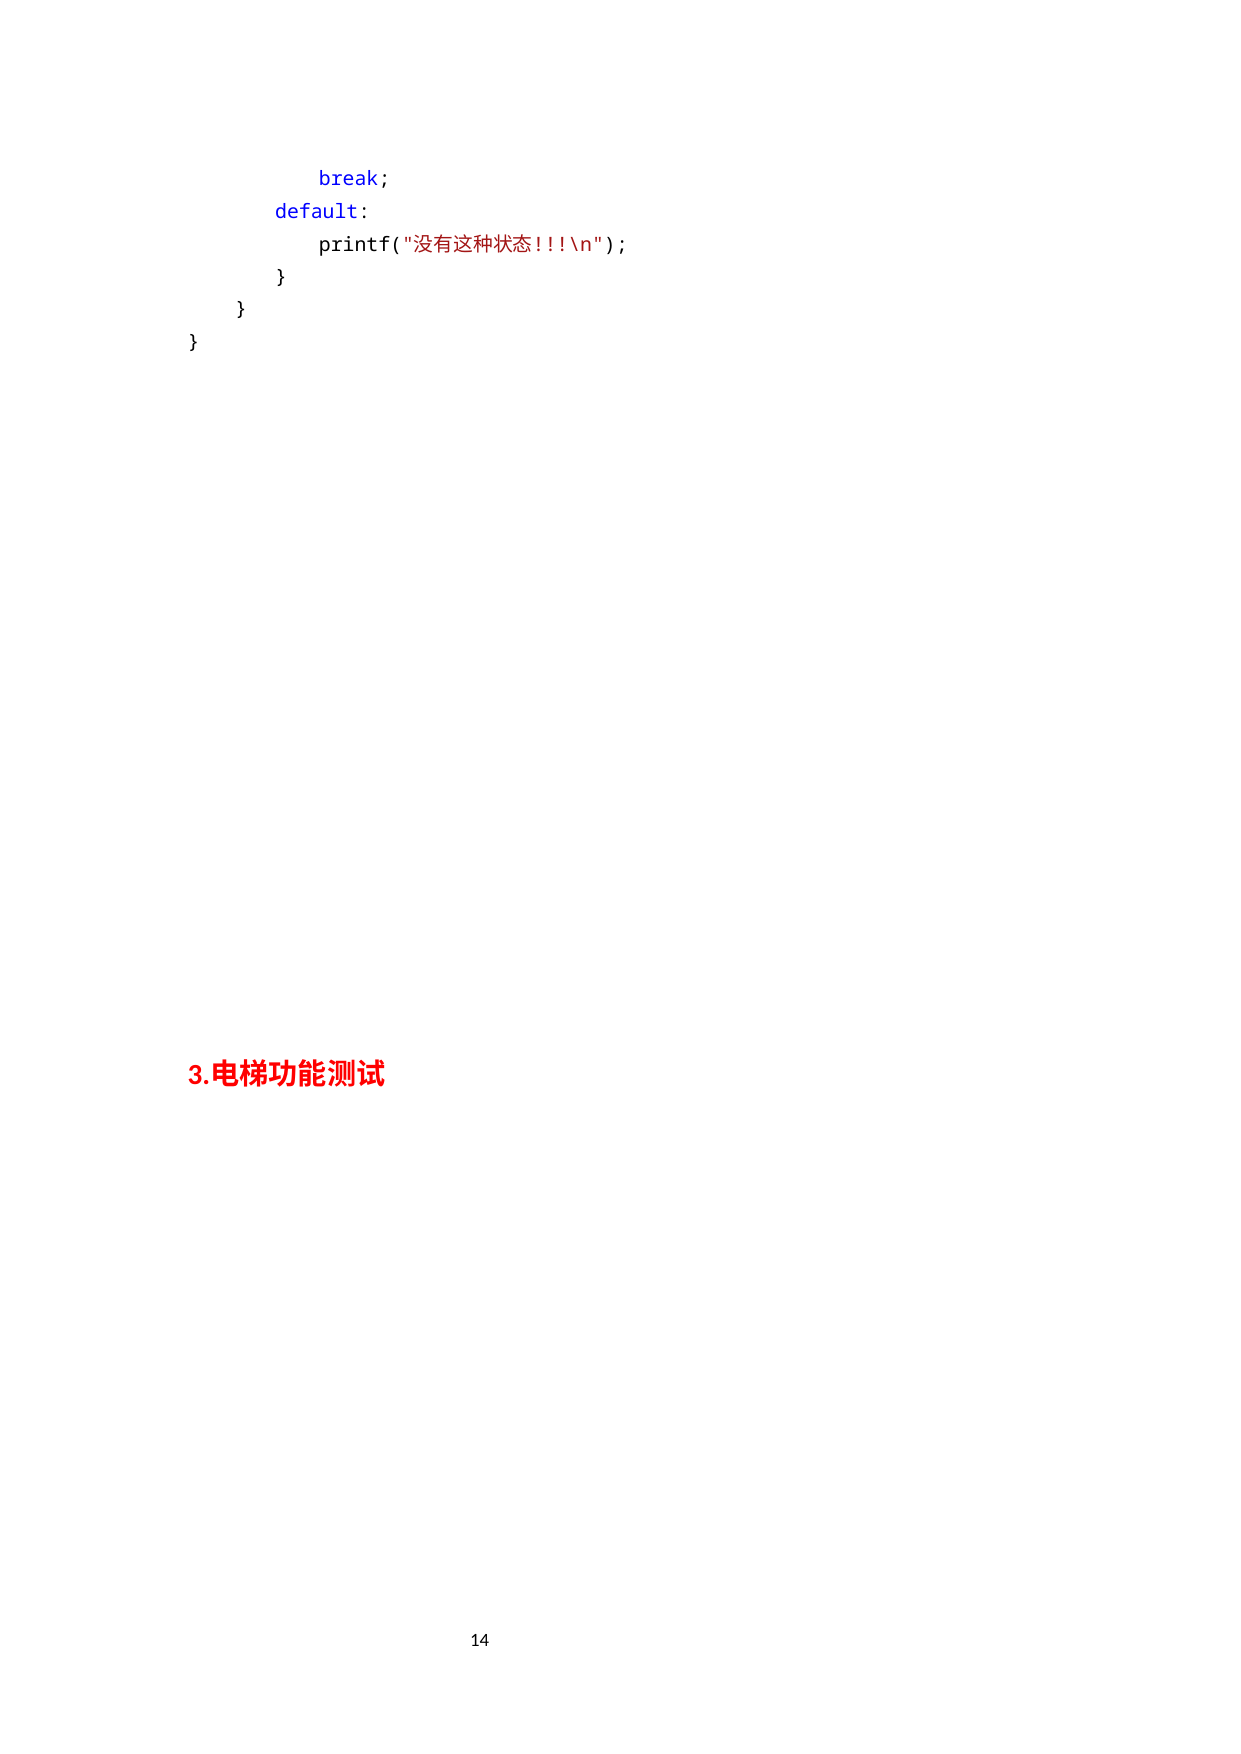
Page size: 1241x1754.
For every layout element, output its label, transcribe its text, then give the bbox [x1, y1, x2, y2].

text } [187, 292, 1053, 324]
text default: [187, 194, 1053, 227]
text } [187, 324, 1053, 357]
text printf("没有这种状态!!!\n"); [187, 227, 1053, 259]
text break; [187, 162, 1053, 194]
list 电梯功能测试 [187, 1039, 1053, 1104]
text } [187, 259, 1053, 292]
